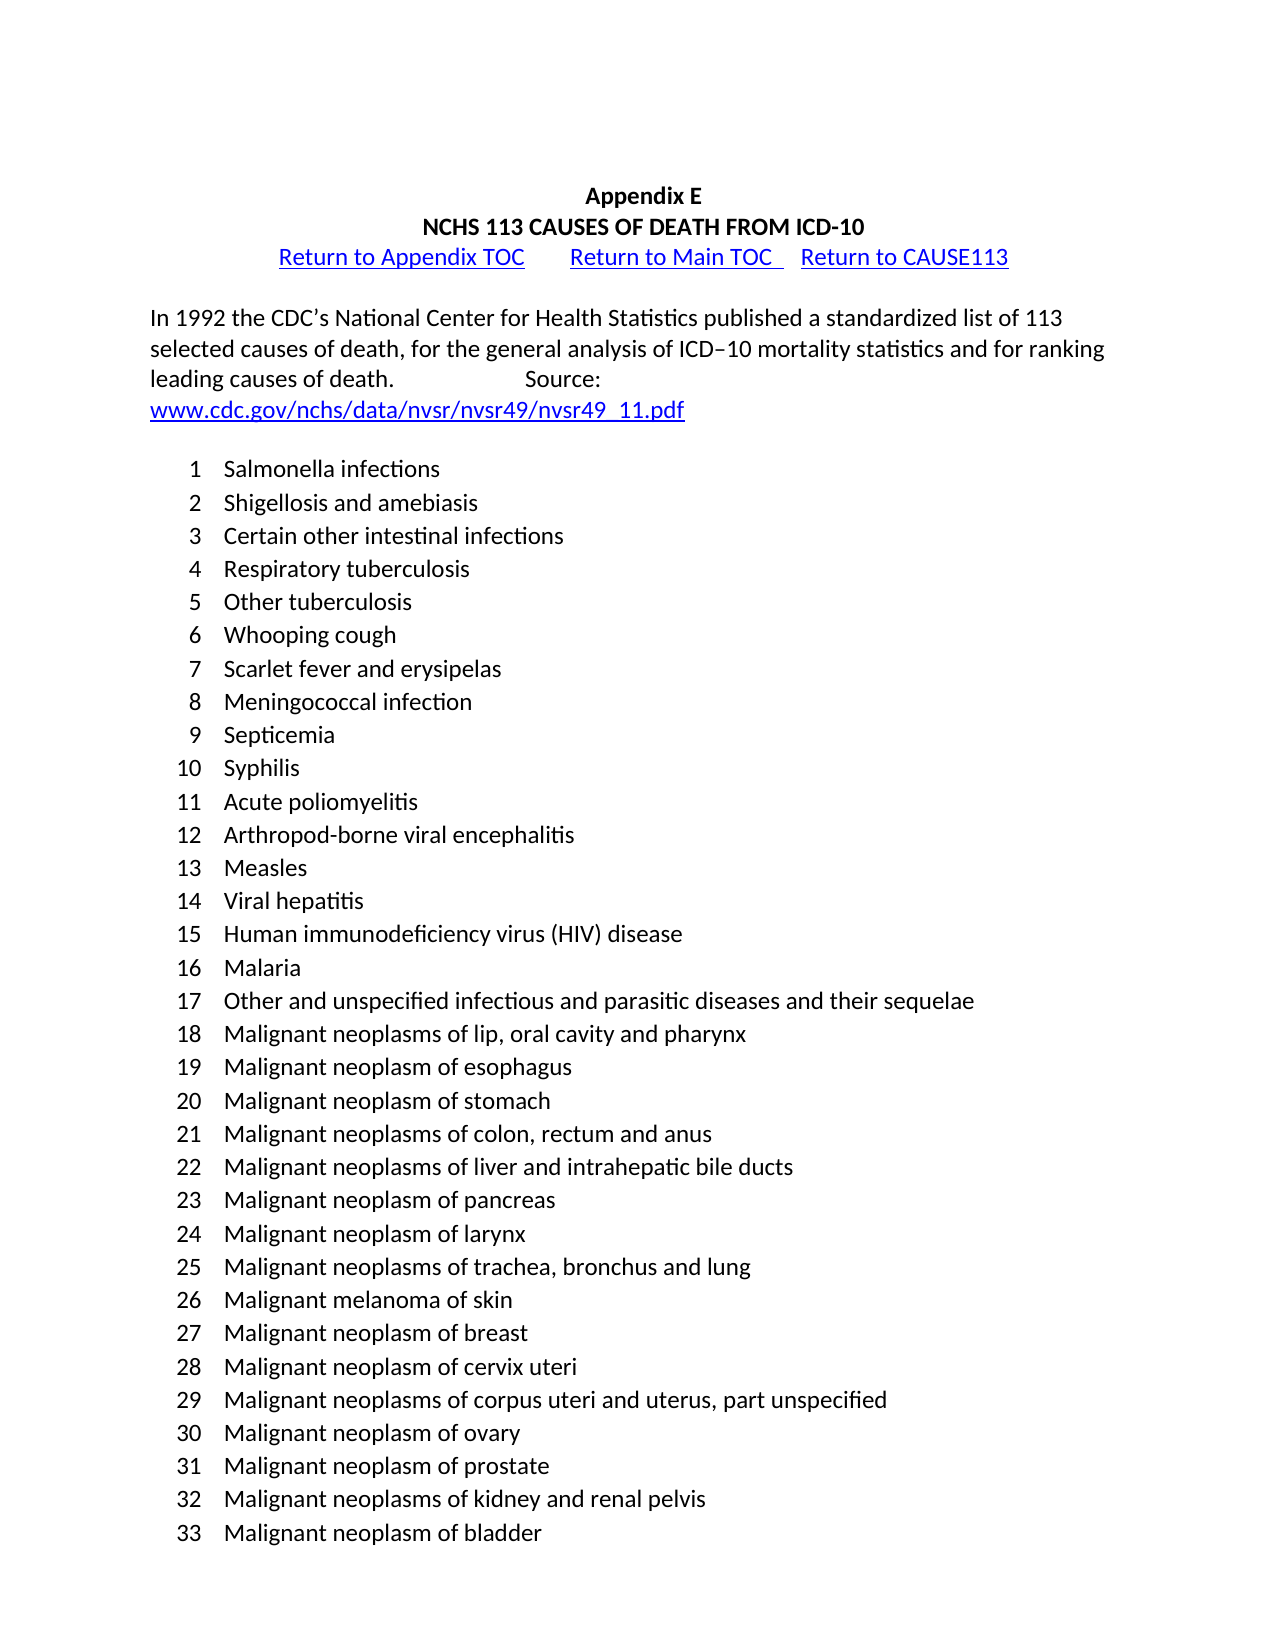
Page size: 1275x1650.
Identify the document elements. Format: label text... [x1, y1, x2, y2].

text Return to Appendix TOC Return to Main TOC Return to CAUSE113 [150, 242, 1137, 272]
subtitle NCHS 113 CAUSES OF DEATH FROM ICD-10 [150, 211, 1137, 242]
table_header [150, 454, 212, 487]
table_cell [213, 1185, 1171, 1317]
text Appendix E [150, 181, 1137, 211]
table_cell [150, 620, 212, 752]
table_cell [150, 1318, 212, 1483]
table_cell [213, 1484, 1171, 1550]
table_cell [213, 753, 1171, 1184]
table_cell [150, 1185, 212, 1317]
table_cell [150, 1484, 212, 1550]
text In 1992 the CDC’s National Center for Health Statistics published a standardized list of 113 selected causes of death, for the general analysis of ICD–10 mortality statistics and for ranking leading causes of death. Source: www.cdc.gov/nchs/data/nvsr/nvsr49/nvsr49_11.pdf [150, 303, 1137, 425]
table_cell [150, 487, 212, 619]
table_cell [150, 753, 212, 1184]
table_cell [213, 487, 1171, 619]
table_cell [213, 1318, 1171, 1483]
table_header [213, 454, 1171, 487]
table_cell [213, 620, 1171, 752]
